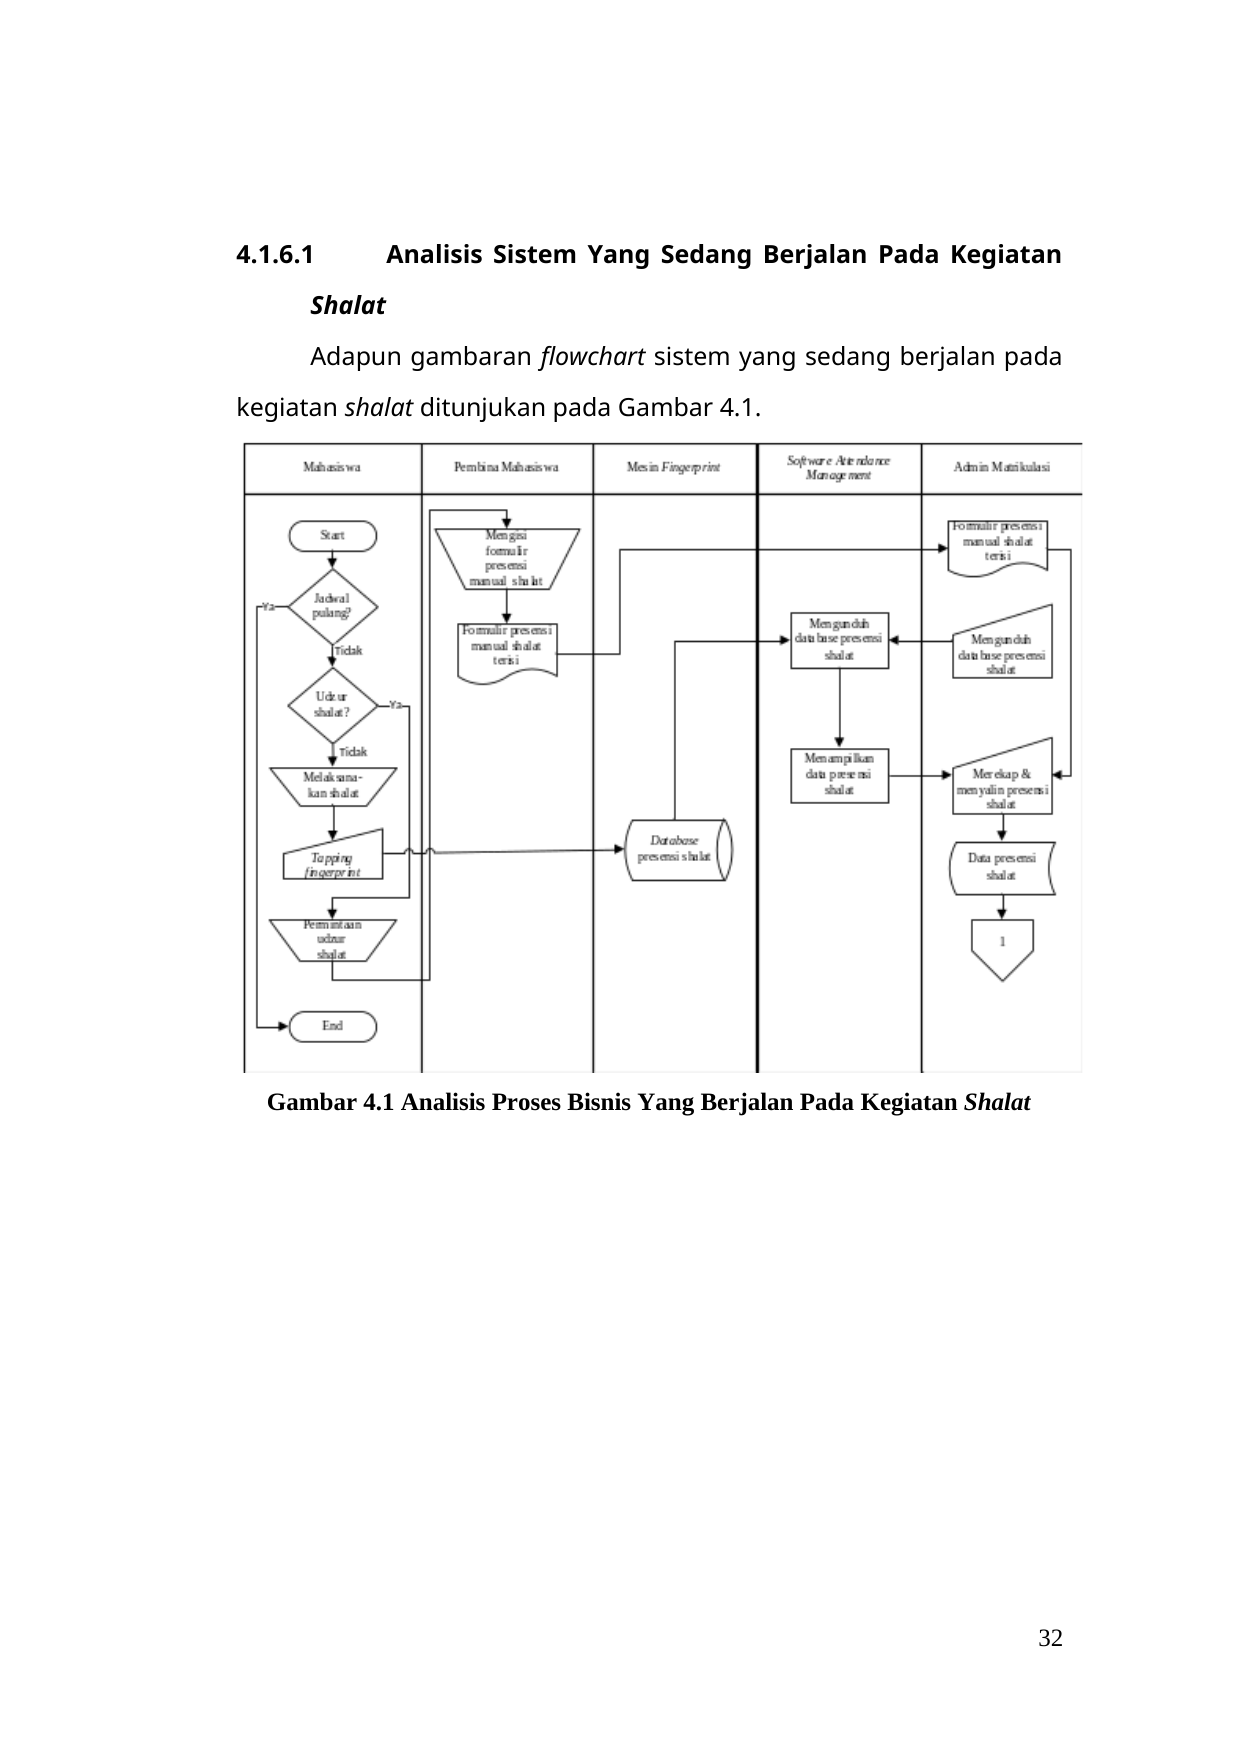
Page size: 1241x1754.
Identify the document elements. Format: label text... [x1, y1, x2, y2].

text Gambar 4.1 Analisis Proses Bisnis Yang Berjalan Pada Kegiatan Shalat [236, 440, 1063, 1116]
text 4.1.6.1 Analisis Sistem Yang Sedang Berjalan Pada Kegiatan Shalat [236, 236, 1063, 321]
text Adapun gambaran flowchart sistem yang sedang berjalan pada kegiatan shalat ditunjukan pada Gambar 4.1. [236, 338, 1063, 423]
